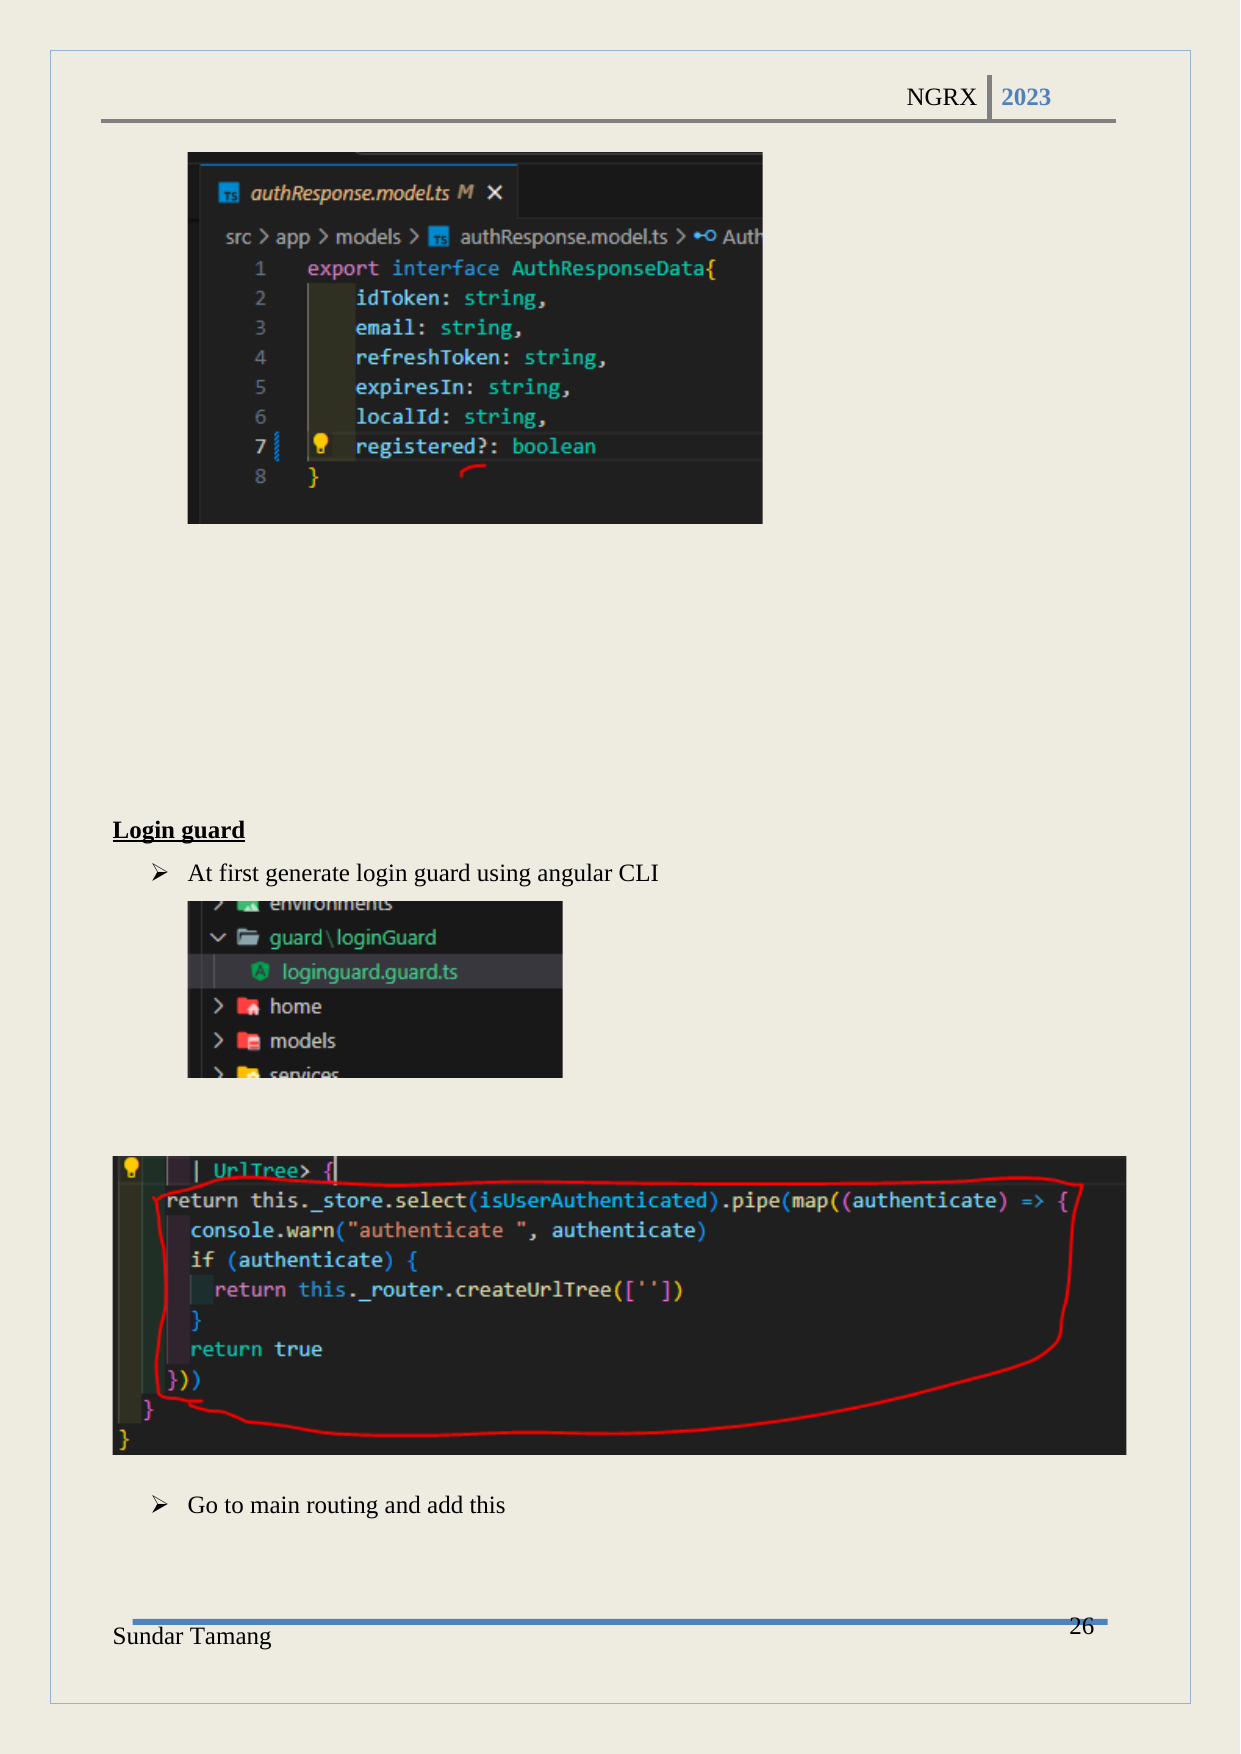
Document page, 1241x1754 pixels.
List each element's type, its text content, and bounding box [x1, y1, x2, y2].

picture [187, 152, 763, 524]
picture [112, 1156, 1127, 1455]
list At first generate login guard using angular CLI [150, 858, 1128, 887]
subtitle Login guard [112, 815, 1128, 844]
picture [187, 901, 563, 1078]
list Go to main routing and add this [150, 1490, 1128, 1519]
